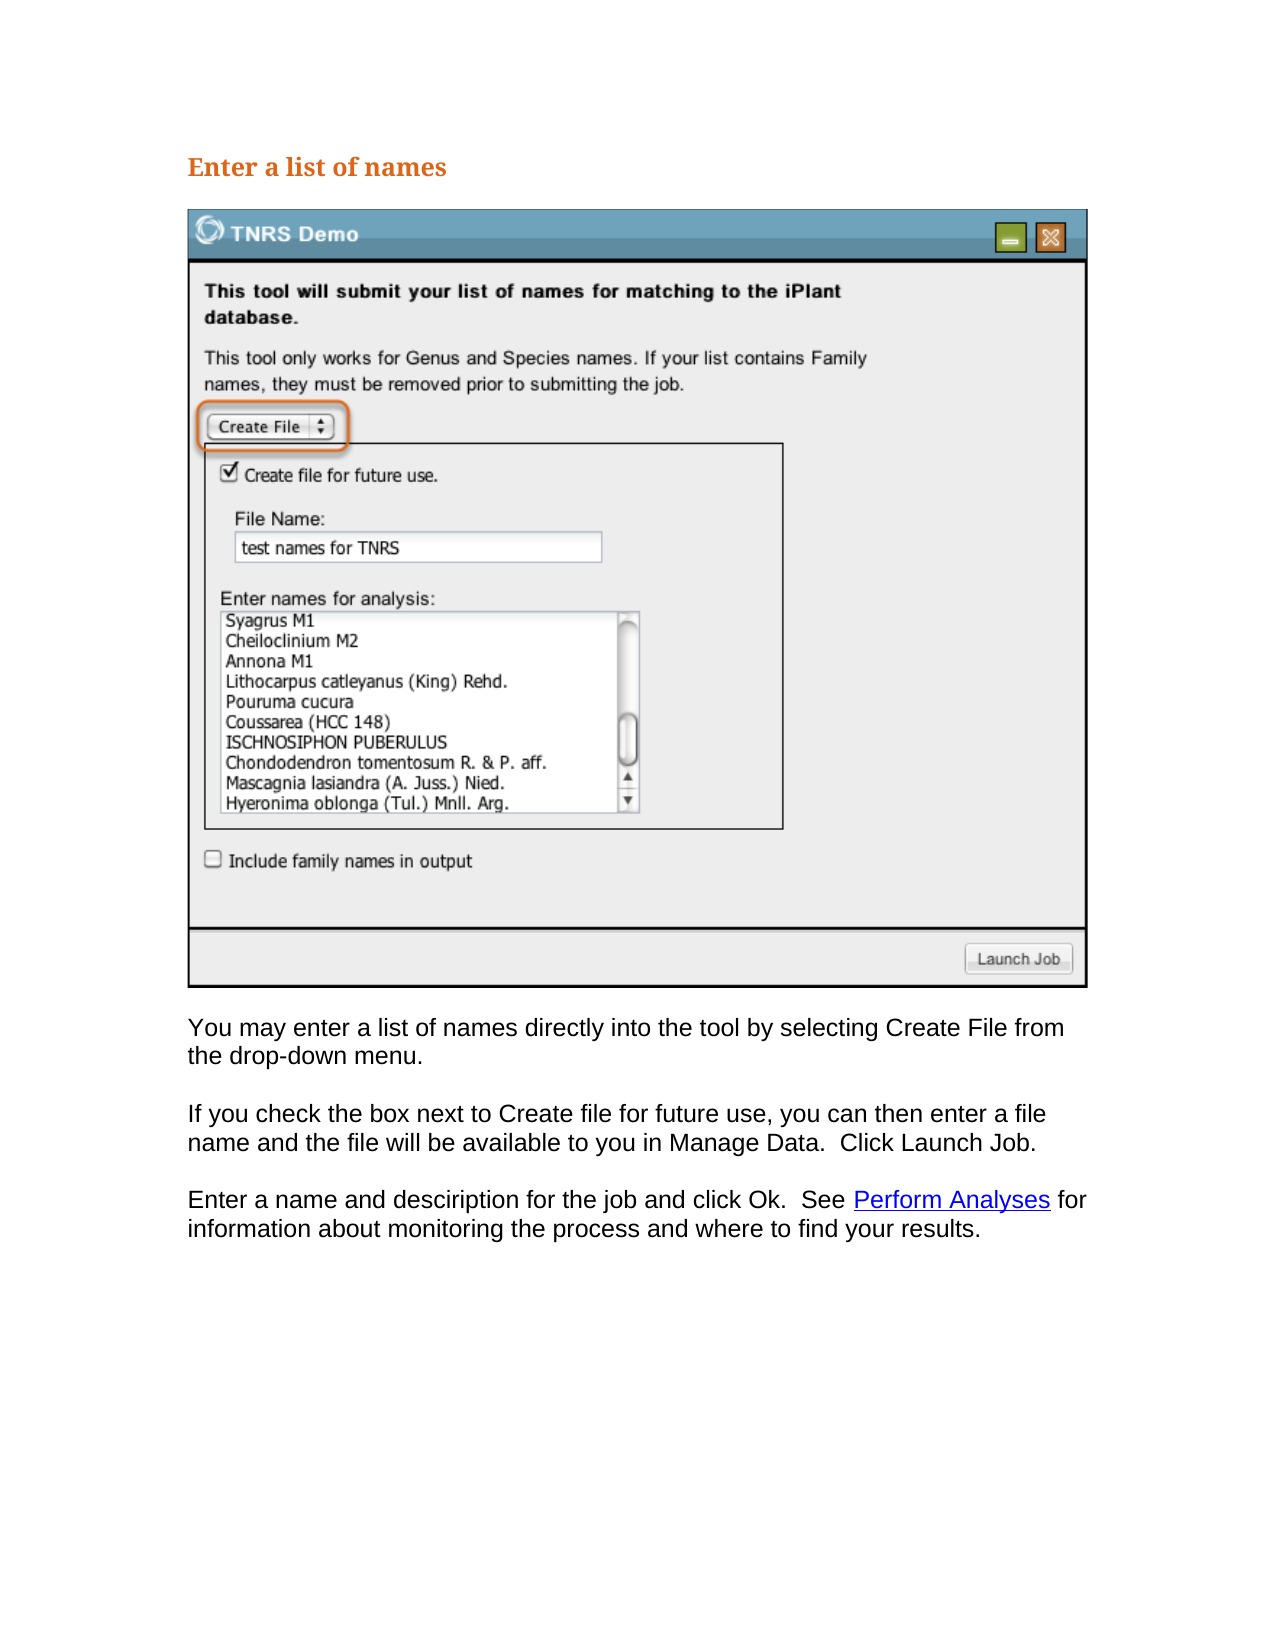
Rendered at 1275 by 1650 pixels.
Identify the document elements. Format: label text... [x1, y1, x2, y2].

text You may enter a list of names directly into the tool by selecting Create File from the drop-down menu. [187, 1012, 1087, 1070]
text If you check the box next to Create file for future use, you can then enter a file name and the file will be available to you in Manage Data. Click Launch Job. [187, 1099, 1087, 1156]
picture [187, 209, 1088, 988]
text Enter a name and desciription for the job and click Ok. See Perform Analyses for information about monitoring the process and where to find your results. [187, 1185, 1087, 1242]
subtitle Enter a list of names [187, 150, 1087, 184]
